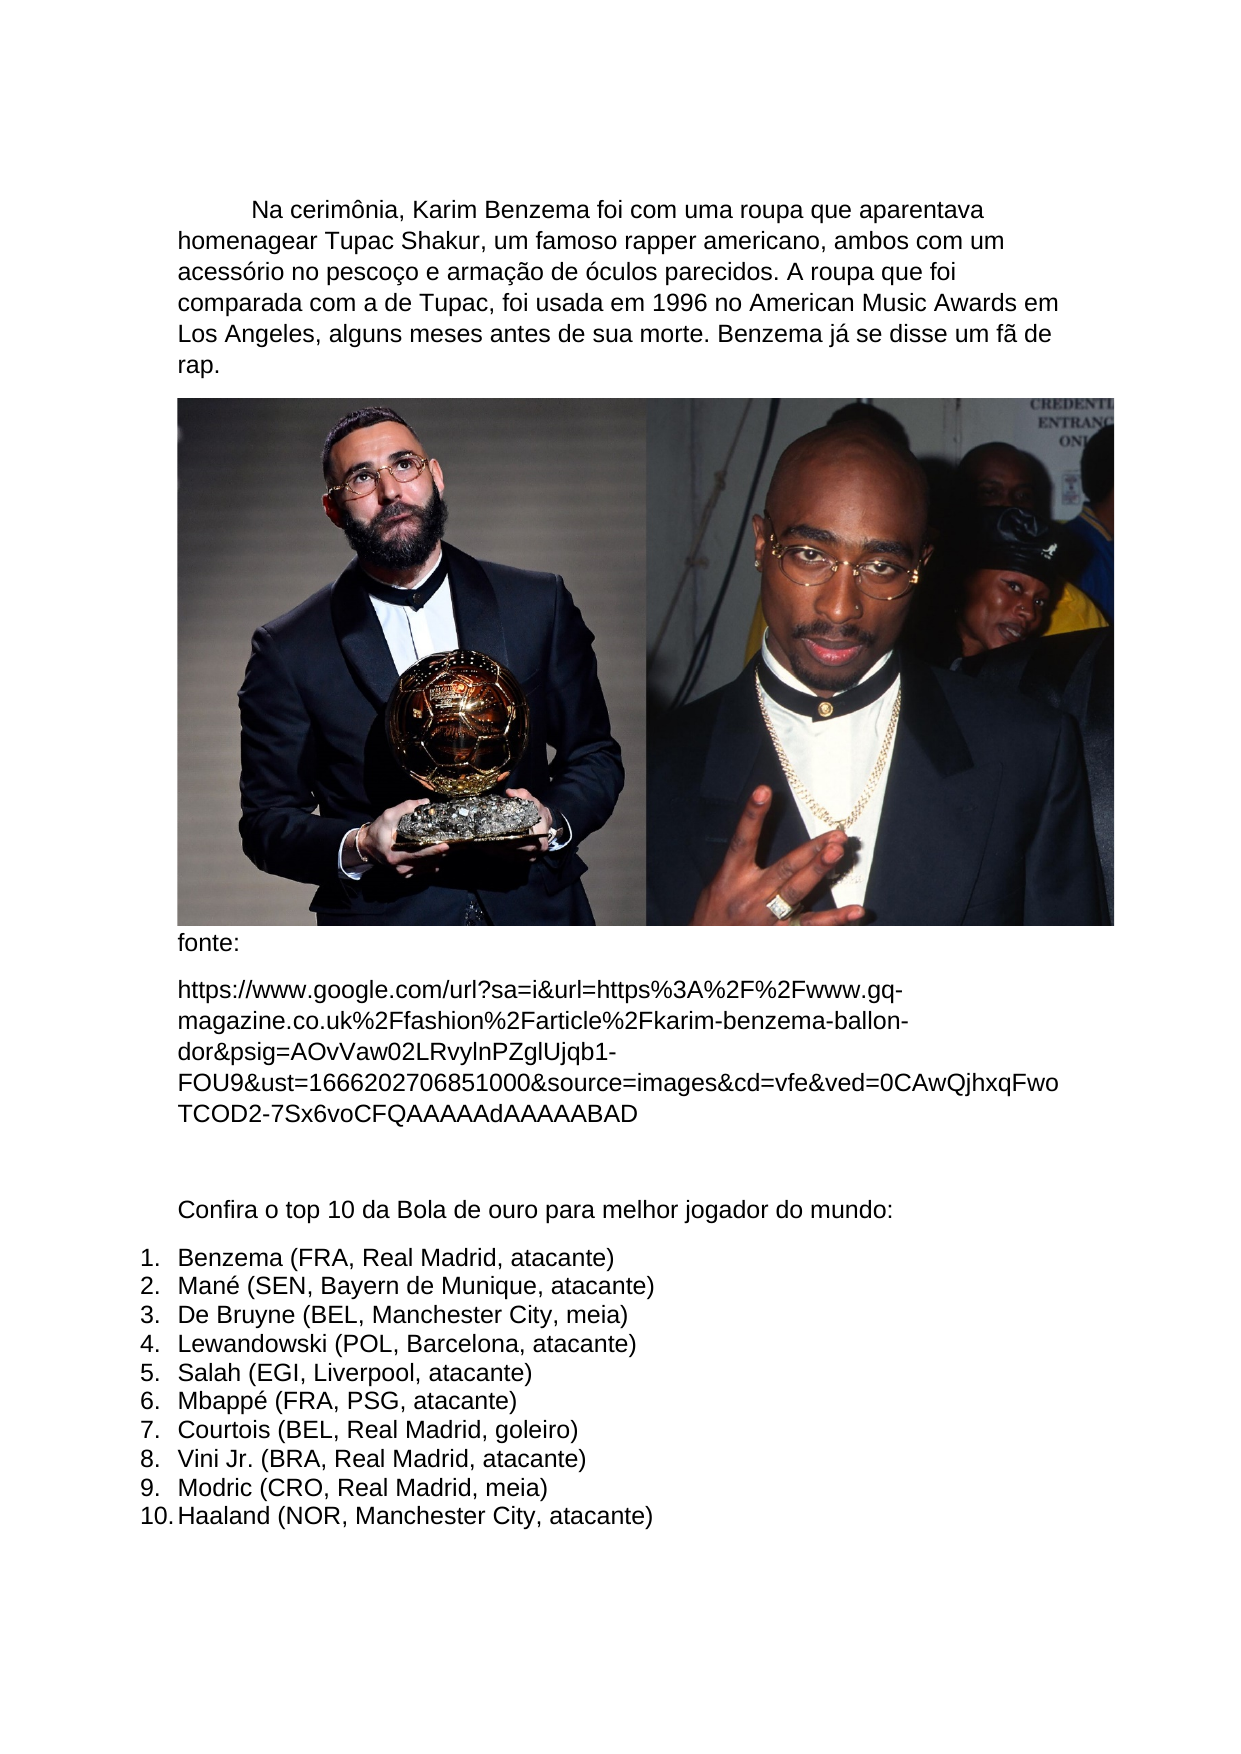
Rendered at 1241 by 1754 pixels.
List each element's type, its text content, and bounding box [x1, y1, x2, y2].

picture [177, 398, 1115, 926]
list Benzema (FRA, Real Madrid, atacante) [140, 1243, 1063, 1271]
list Vini Jr. (BRA, Real Madrid, atacante) [140, 1444, 1063, 1473]
list Courtois (BEL, Real Madrid, goleiro) [140, 1415, 1063, 1444]
list Salah (EGI, Liverpool, atacante) [140, 1358, 1063, 1386]
text Confira o top 10 da Bola de ouro para melhor jogador do mundo: [177, 1195, 1063, 1224]
list Mané (SEN, Bayern de Munique, atacante) [140, 1271, 1063, 1300]
list Modric (CRO, Real Madrid, meia) [140, 1473, 1063, 1501]
list Mbappé (FRA, PSG, atacante) [140, 1386, 1063, 1415]
list Lewandowski (POL, Barcelona, atacante) [140, 1329, 1063, 1358]
text Na cerimônia, Karim Benzema foi com uma roupa que aparentava homenagear Tupac Shakur, um famoso rapper americano, ambos com um acessório no pescoço e armação de óculos parecidos. A roupa que foi comparada com a de Tupac, foi usada em 1996 no American Music Awards em Los Angeles, alguns meses antes de sua morte. Benzema já se disse um fã de rap. [177, 195, 1063, 379]
text fonte: [177, 926, 1063, 956]
list Haaland (NOR, Manchester City, atacante) [140, 1501, 1063, 1530]
list De Bruyne (BEL, Manchester City, meia) [140, 1300, 1063, 1329]
text https://www.google.com/url?sa=i&url=https%3A%2F%2Fwww.gq-magazine.co.uk%2Ffashion%2Farticle%2Fkarim-benzema-ballon-dor&psig=AOvVaw02LRvylnPZglUjqb1-FOU9&ust=1666202706851000&source=images&cd=vfe&ved=0CAwQjhxqFwoTCOD2-7Sx6voCFQAAAAAdAAAAABAD [177, 975, 1063, 1128]
